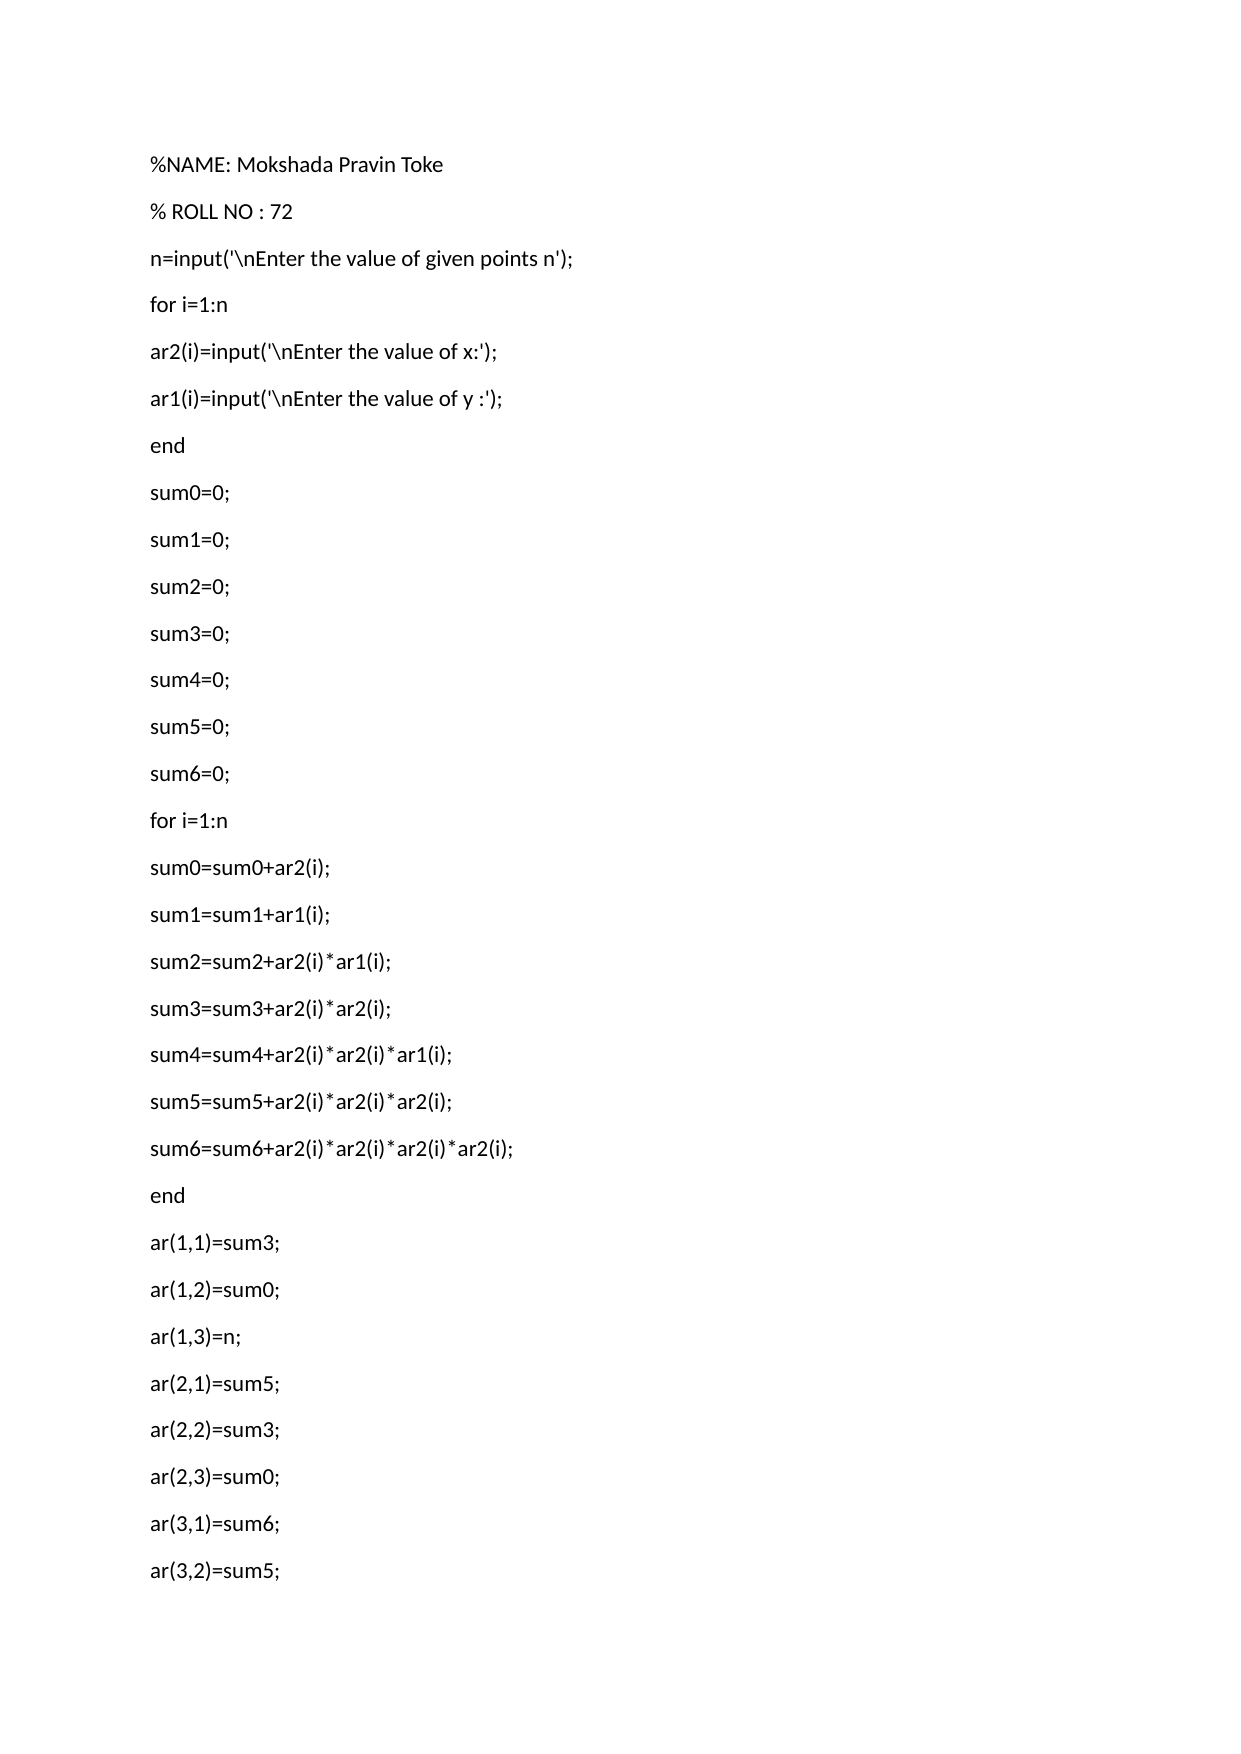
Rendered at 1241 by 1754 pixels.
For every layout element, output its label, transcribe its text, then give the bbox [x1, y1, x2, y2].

text sum0=0; [150, 478, 1090, 506]
text ar(3,1)=sum6; [150, 1509, 1090, 1537]
text sum5=0; [150, 712, 1090, 741]
text end [150, 431, 1090, 459]
text ar(3,2)=sum5; [150, 1556, 1090, 1584]
text end [150, 1181, 1090, 1209]
text %NAME: Mokshada Pravin Toke [150, 150, 1090, 178]
text ar(2,3)=sum0; [150, 1462, 1090, 1491]
text sum2=sum2+ar2(i)*ar1(i); [150, 947, 1090, 975]
text sum0=sum0+ar2(i); [150, 853, 1090, 881]
text ar2(i)=input('\nEnter the value of x:'); [150, 337, 1090, 366]
text ar(2,2)=sum3; [150, 1416, 1090, 1444]
text ar1(i)=input('\nEnter the value of y :'); [150, 384, 1090, 412]
text sum2=0; [150, 572, 1090, 600]
text sum3=0; [150, 619, 1090, 647]
text for i=1:n [150, 806, 1090, 834]
text sum4=sum4+ar2(i)*ar2(i)*ar1(i); [150, 1041, 1090, 1069]
text ar(2,1)=sum5; [150, 1369, 1090, 1397]
text sum6=sum6+ar2(i)*ar2(i)*ar2(i)*ar2(i); [150, 1134, 1090, 1162]
text sum4=0; [150, 666, 1090, 694]
text ar(1,2)=sum0; [150, 1275, 1090, 1303]
text sum1=0; [150, 525, 1090, 553]
text sum6=0; [150, 759, 1090, 787]
text sum5=sum5+ar2(i)*ar2(i)*ar2(i); [150, 1087, 1090, 1116]
text n=input('\nEnter the value of given points n'); [150, 244, 1090, 272]
text ar(1,3)=n; [150, 1322, 1090, 1350]
text % ROLL NO : 72 [150, 197, 1090, 225]
text ar(1,1)=sum3; [150, 1228, 1090, 1256]
text sum1=sum1+ar1(i); [150, 900, 1090, 928]
text for i=1:n [150, 291, 1090, 319]
text sum3=sum3+ar2(i)*ar2(i); [150, 994, 1090, 1022]
